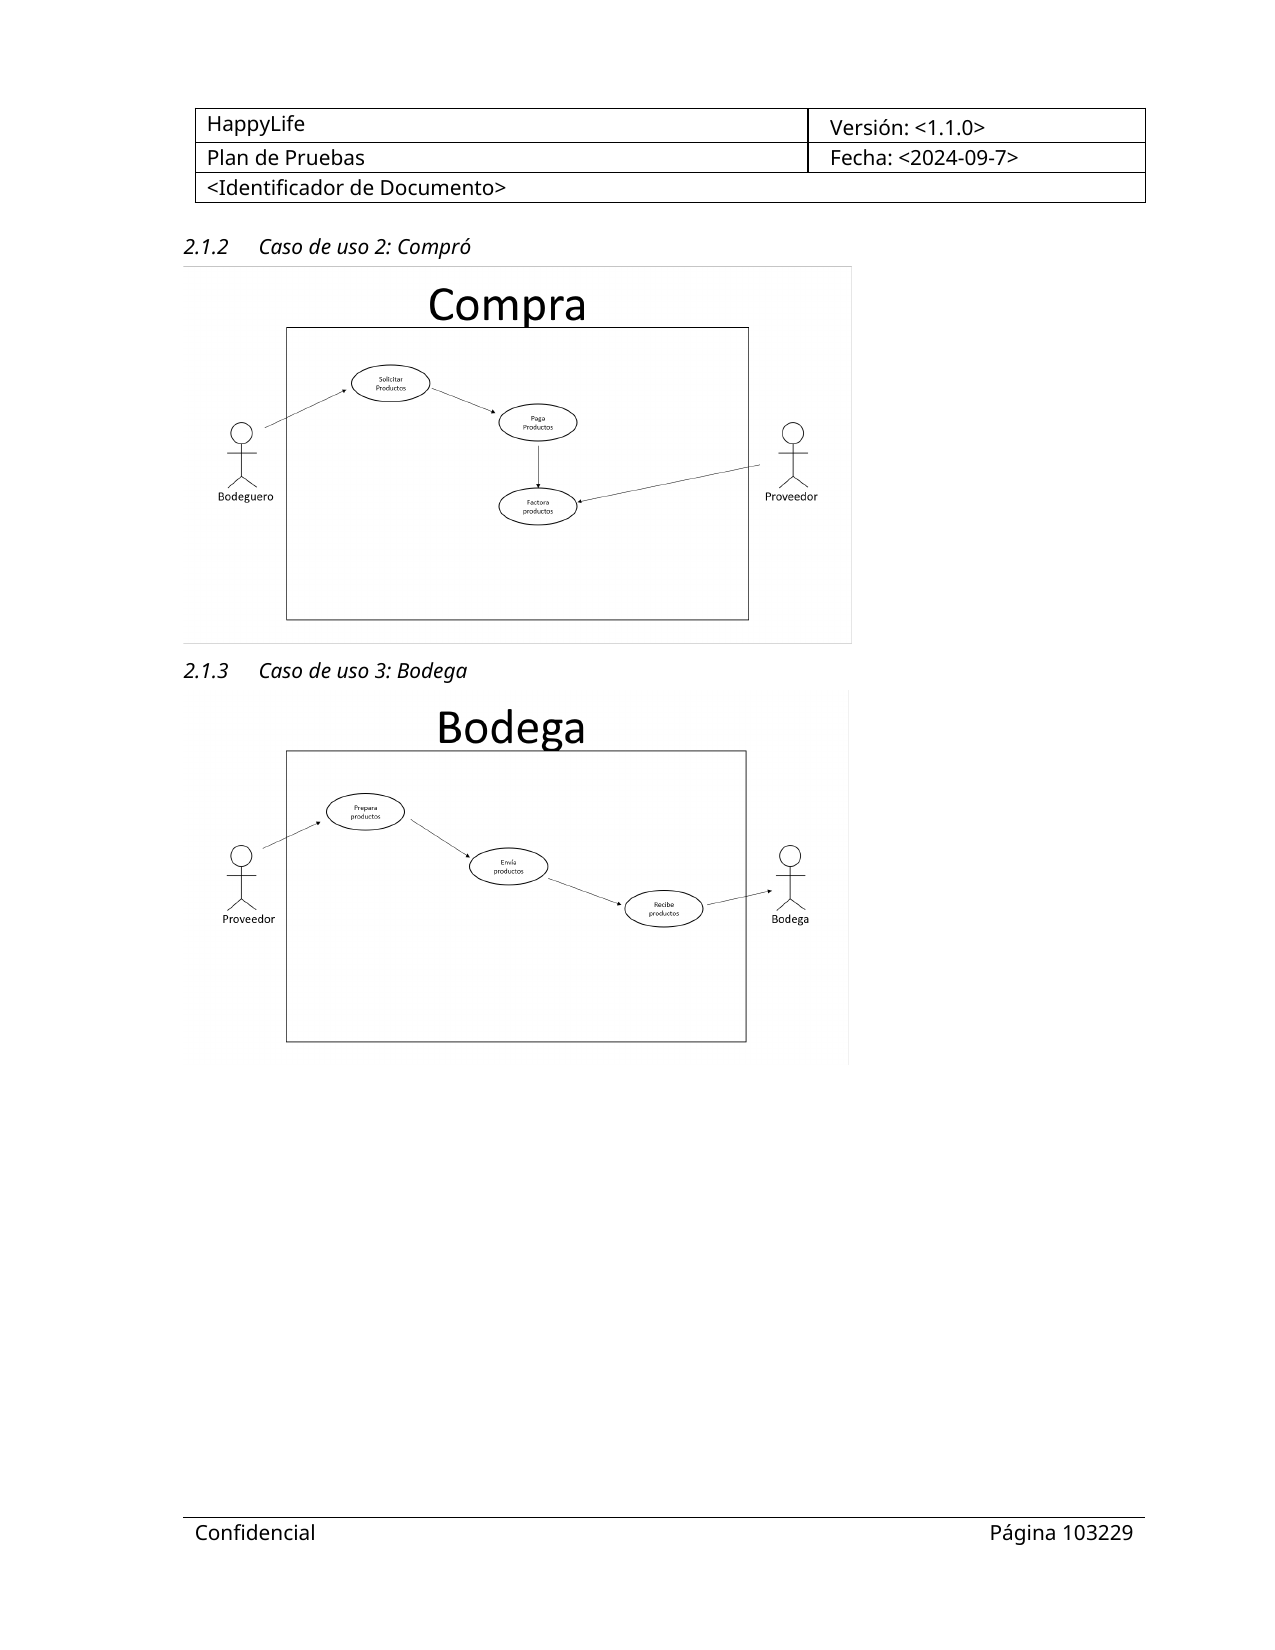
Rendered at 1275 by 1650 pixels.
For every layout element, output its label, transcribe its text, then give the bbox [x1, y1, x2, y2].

picture [183, 266, 852, 644]
list Caso de uso 3: Bodega [183, 656, 1125, 684]
picture [183, 690, 849, 1065]
list Caso de uso 2: Compró [183, 232, 1125, 260]
